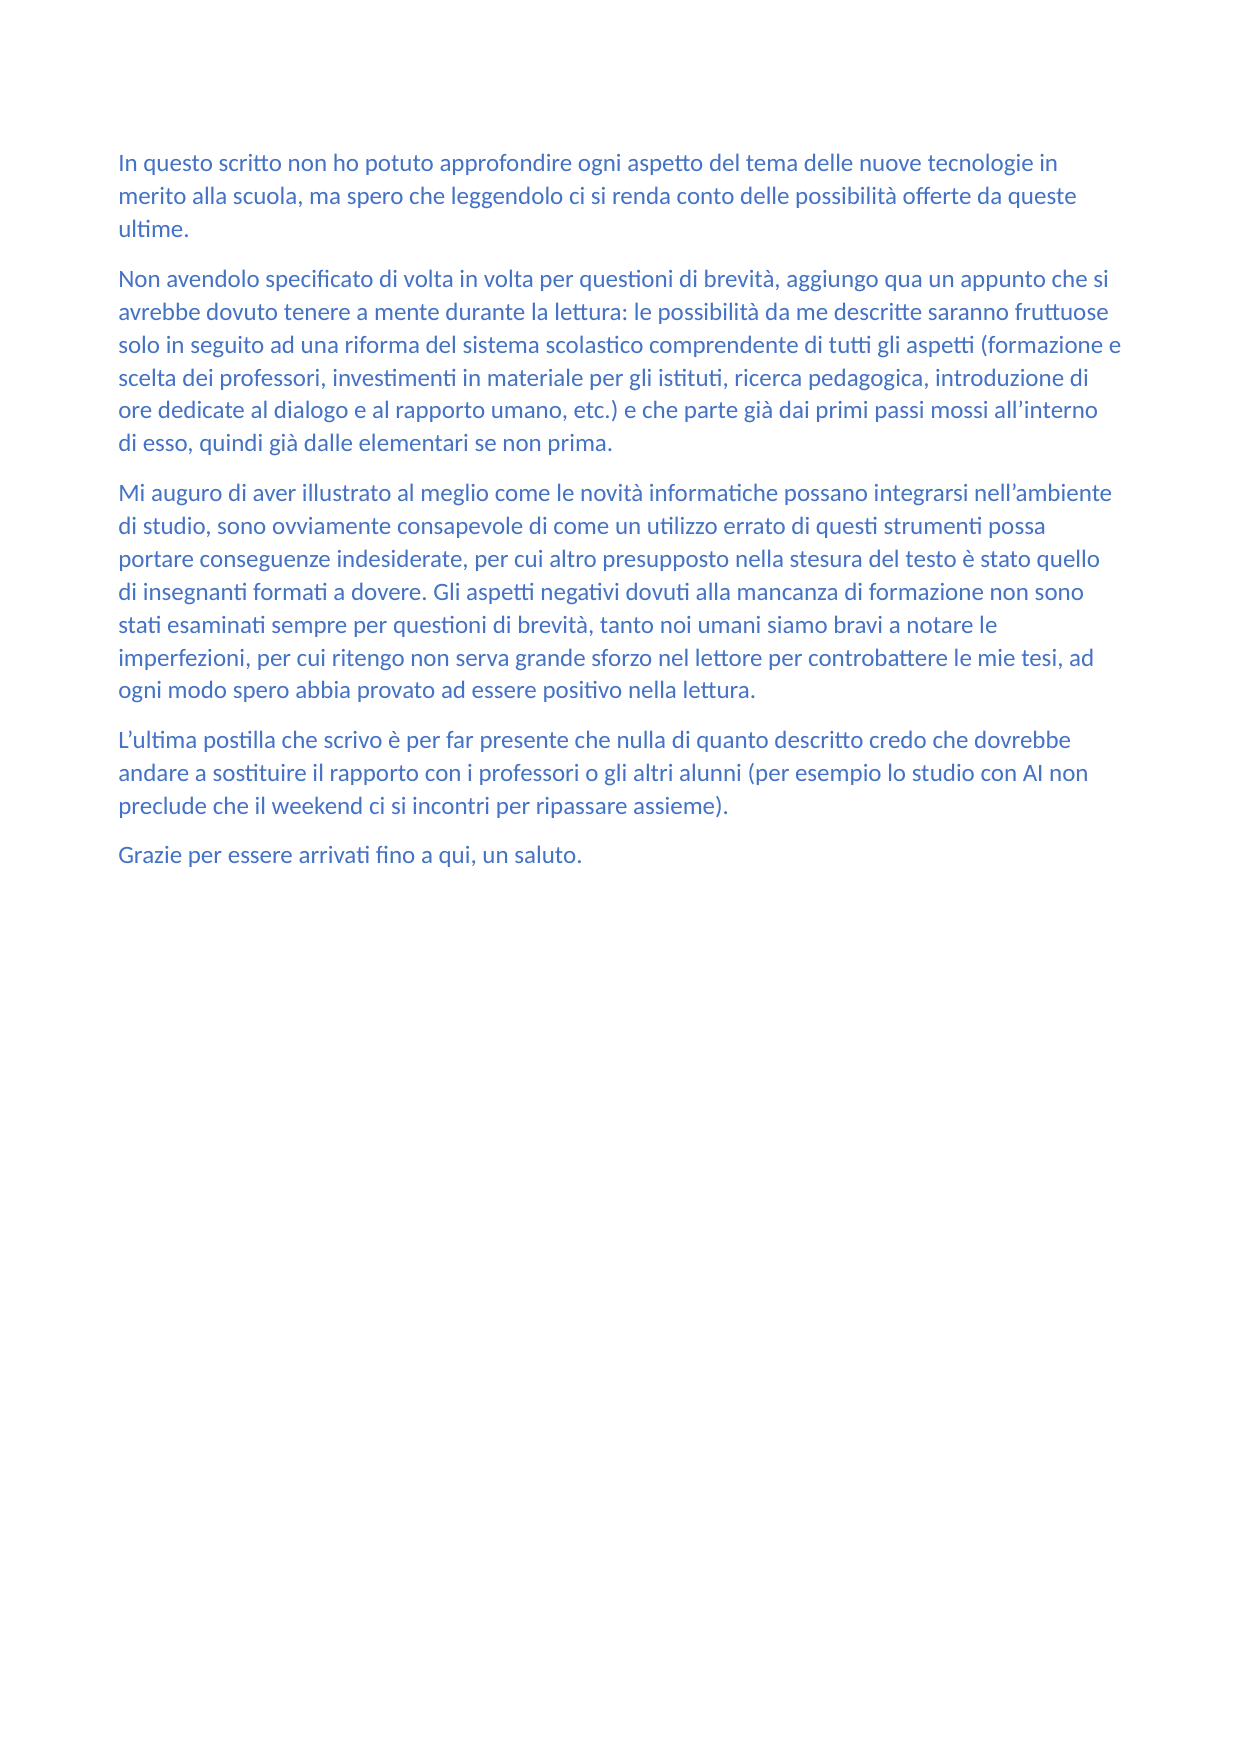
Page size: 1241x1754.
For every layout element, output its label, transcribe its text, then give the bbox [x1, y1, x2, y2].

text L’ultima postilla che scrivo è per far presente che nulla di quanto descritto credo che dovrebbe andare a sostituire il rapporto con i professori o gli altri alunni (per esempio lo studio con AI non preclude che il weekend ci si incontri per ripassare assieme). [118, 724, 1122, 821]
text Mi auguro di aver illustrato al meglio come le novità informatiche possano integrarsi nell’ambiente di studio, sono ovviamente consapevole di come un utilizzo errato di questi strumenti possa portare conseguenze indesiderate, per cui altro presupposto nella stesura del testo è stato quello di insegnanti formati a dovere. Gli aspetti negativi dovuti alla mancanza di formazione non sono stati esaminati sempre per questioni di brevità, tanto noi umani siamo bravi a notare le imperfezioni, per cui ritengo non serva grande sforzo nel lettore per controbattere le mie tesi, ad ogni modo spero abbia provato ad essere positivo nella lettura. [118, 477, 1122, 705]
text Non avendolo specificato di volta in volta per questioni di brevità, aggiungo qua un appunto che si avrebbe dovuto tenere a mente durante la lettura: le possibilità da me descritte saranno fruttuose solo in seguito ad una riforma del sistema scolastico comprendente di tutti gli aspetti (formazione e scelta dei professori, investimenti in materiale per gli istituti, ricerca pedagogica, introduzione di ore dedicate al dialogo e al rapporto umano, etc.) e che parte già dai primi passi mossi all’interno di esso, quindi già dalle elementari se non prima. [118, 263, 1122, 458]
text Grazie per essere arrivati fino a qui, un saluto. [118, 840, 1122, 870]
text In questo scritto non ho potuto approfondire ogni aspetto del tema delle nuove tecnologie in merito alla scuola, ma spero che leggendolo ci si renda conto delle possibilità offerte da queste ultime. [118, 148, 1122, 244]
